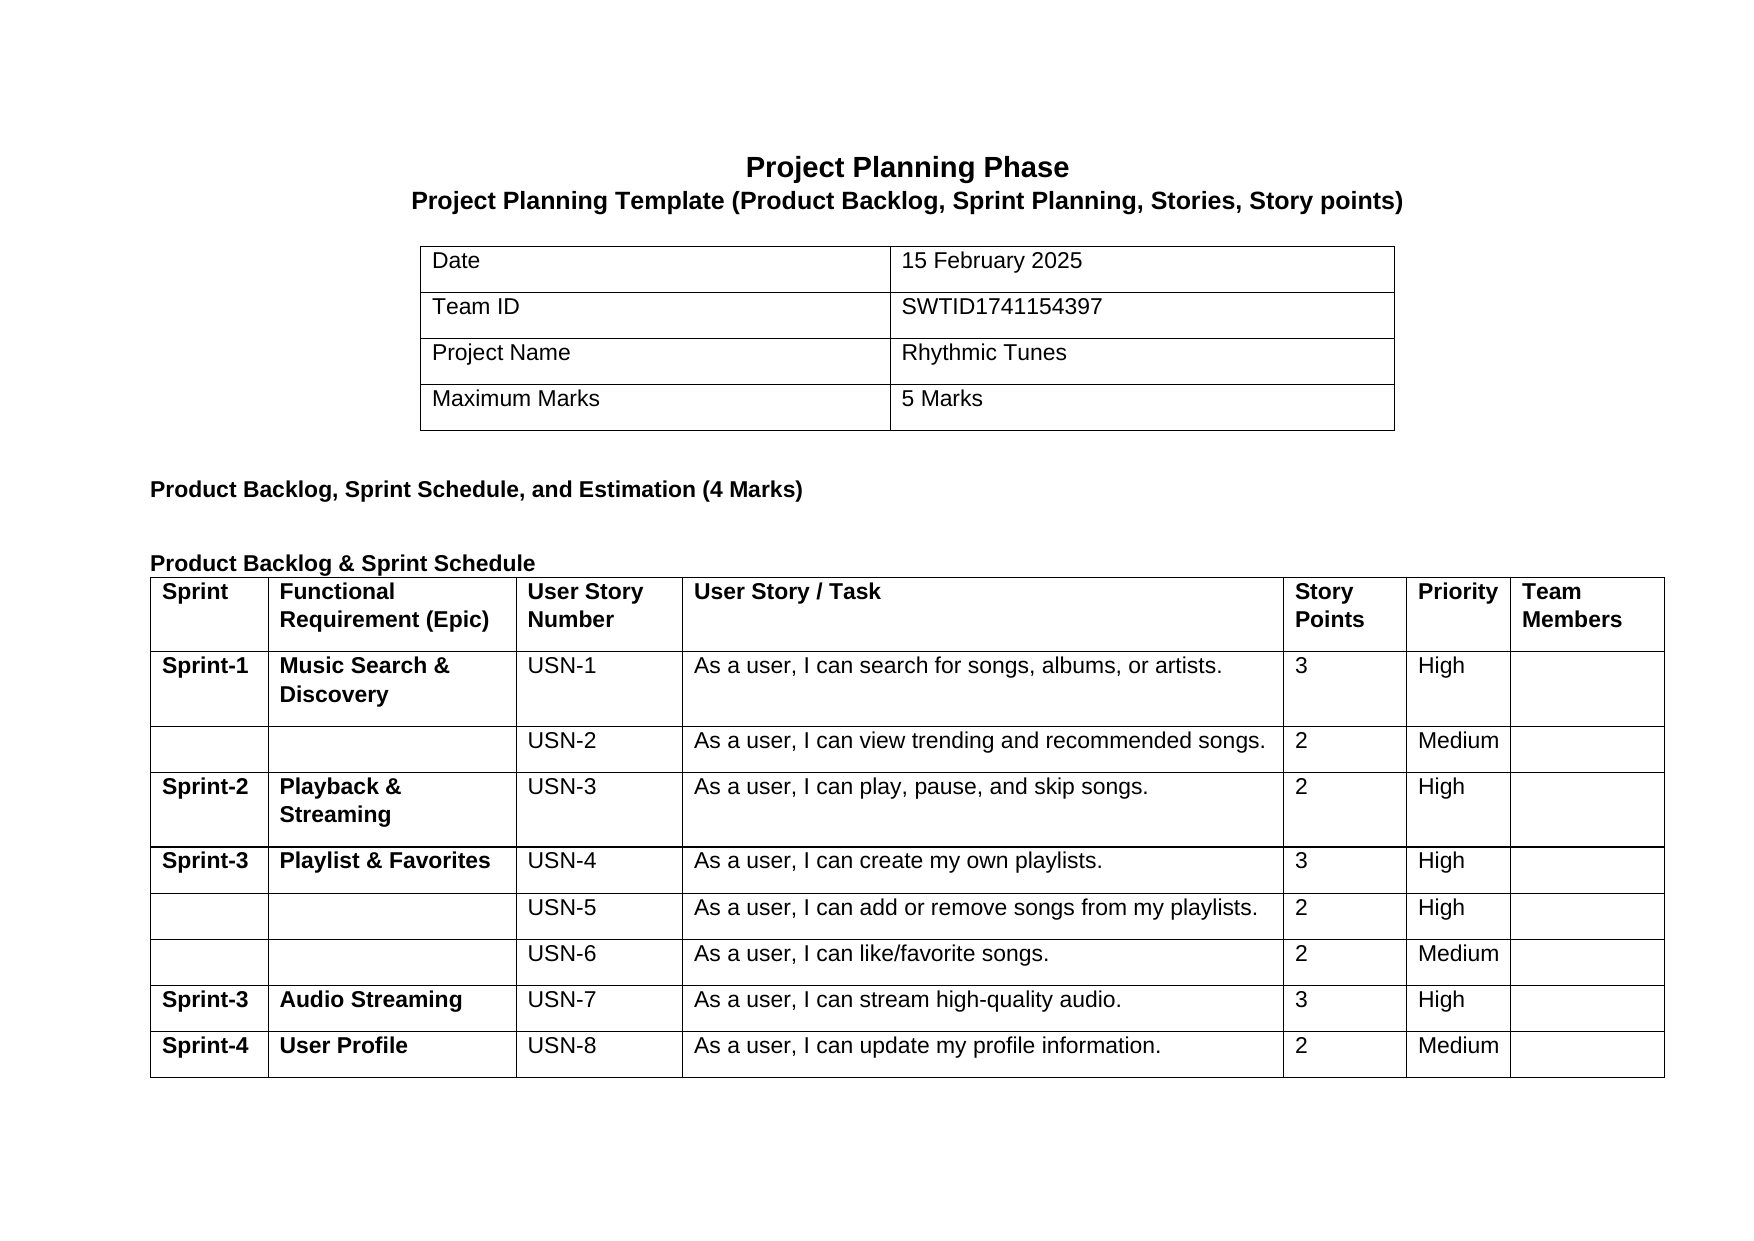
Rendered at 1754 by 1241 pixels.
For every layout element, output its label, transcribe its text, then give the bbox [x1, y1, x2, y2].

table_cell 2 [1284, 1032, 1406, 1077]
table_cell High [1407, 773, 1510, 846]
table_cell USN-8 [517, 1032, 682, 1077]
table_cell 3 [1284, 986, 1406, 1031]
table_cell Maximum Marks [421, 385, 890, 430]
table_cell [1511, 940, 1664, 985]
table_cell [151, 940, 268, 985]
table_cell 2 [1284, 773, 1406, 846]
table_header Date [421, 247, 890, 292]
table_cell [1511, 848, 1664, 893]
table_cell Playlist & Favorites [269, 848, 516, 893]
table_cell [269, 940, 516, 985]
table_cell As a user, I can add or remove songs from my playlists. [683, 894, 1283, 939]
table_header Priority [1407, 578, 1510, 651]
table_cell Music Search & Discovery [269, 652, 516, 726]
table_cell USN-1 [517, 652, 682, 726]
table_cell 2 [1284, 894, 1406, 939]
table_cell Sprint-3 [151, 986, 268, 1031]
table_cell Sprint-3 [151, 848, 268, 893]
table_cell SWTID1741154397 [891, 293, 1394, 338]
table_cell 5 Marks [891, 385, 1394, 430]
table_cell Sprint-4 [151, 1032, 268, 1077]
table_cell USN-3 [517, 773, 682, 846]
table_cell As a user, I can stream high-quality audio. [683, 986, 1283, 1031]
table_cell [1511, 773, 1664, 846]
table_cell Sprint-1 [151, 652, 268, 726]
table_cell As a user, I can view trending and recommended songs. [683, 727, 1283, 772]
table_cell [269, 894, 516, 939]
text Project Planning Phase [150, 150, 1665, 183]
table_cell [151, 727, 268, 772]
text Product Backlog, Sprint Schedule, and Estimation (4 Marks) [150, 476, 1665, 503]
table_cell [1511, 652, 1664, 726]
table_cell As a user, I can create my own playlists. [683, 848, 1283, 893]
table_cell USN-7 [517, 986, 682, 1031]
table_cell USN-2 [517, 727, 682, 772]
table_header Team Members [1511, 578, 1664, 651]
table_cell Team ID [421, 293, 890, 338]
table_cell As a user, I can like/favorite songs. [683, 940, 1283, 985]
table_cell High [1407, 986, 1510, 1031]
table_cell Project Name [421, 339, 890, 384]
table_cell [1511, 894, 1664, 939]
table_cell High [1407, 894, 1510, 939]
table_cell [1511, 986, 1664, 1031]
table_cell 3 [1284, 652, 1406, 726]
table_cell Audio Streaming [269, 986, 516, 1031]
table_header Sprint [151, 578, 268, 651]
table_cell 3 [1284, 848, 1406, 893]
table_cell Sprint-2 [151, 773, 268, 846]
text Project Planning Template (Product Backlog, Sprint Planning, Stories, Story points) [150, 186, 1665, 215]
table_cell 2 [1284, 727, 1406, 772]
table_cell High [1407, 848, 1510, 893]
table_cell Playback & Streaming [269, 773, 516, 846]
table_cell Medium [1407, 727, 1510, 772]
table_cell 2 [1284, 940, 1406, 985]
table_cell USN-4 [517, 848, 682, 893]
table_cell [269, 727, 516, 772]
table_cell As a user, I can play, pause, and skip songs. [683, 773, 1283, 846]
table_cell Medium [1407, 1032, 1510, 1077]
table_header User Story / Task [683, 578, 1283, 651]
table_header 15 February 2025 [891, 247, 1394, 292]
table_cell As a user, I can search for songs, albums, or artists. [683, 652, 1283, 726]
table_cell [269, 1032, 516, 1077]
table_header Functional Requirement (Epic) [269, 578, 516, 651]
table_cell Rhythmic Tunes [891, 339, 1394, 384]
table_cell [683, 1032, 1283, 1077]
table_cell Medium [1407, 940, 1510, 985]
table_cell High [1407, 652, 1510, 726]
table_cell USN-5 [517, 894, 682, 939]
text Product Backlog & Sprint Schedule [150, 550, 1665, 577]
table_cell USN-6 [517, 940, 682, 985]
table_cell [1511, 727, 1664, 772]
table_header User Story Number [517, 578, 682, 651]
table_cell [151, 894, 268, 939]
table_cell [1511, 1032, 1664, 1077]
table_header Story Points [1284, 578, 1406, 651]
